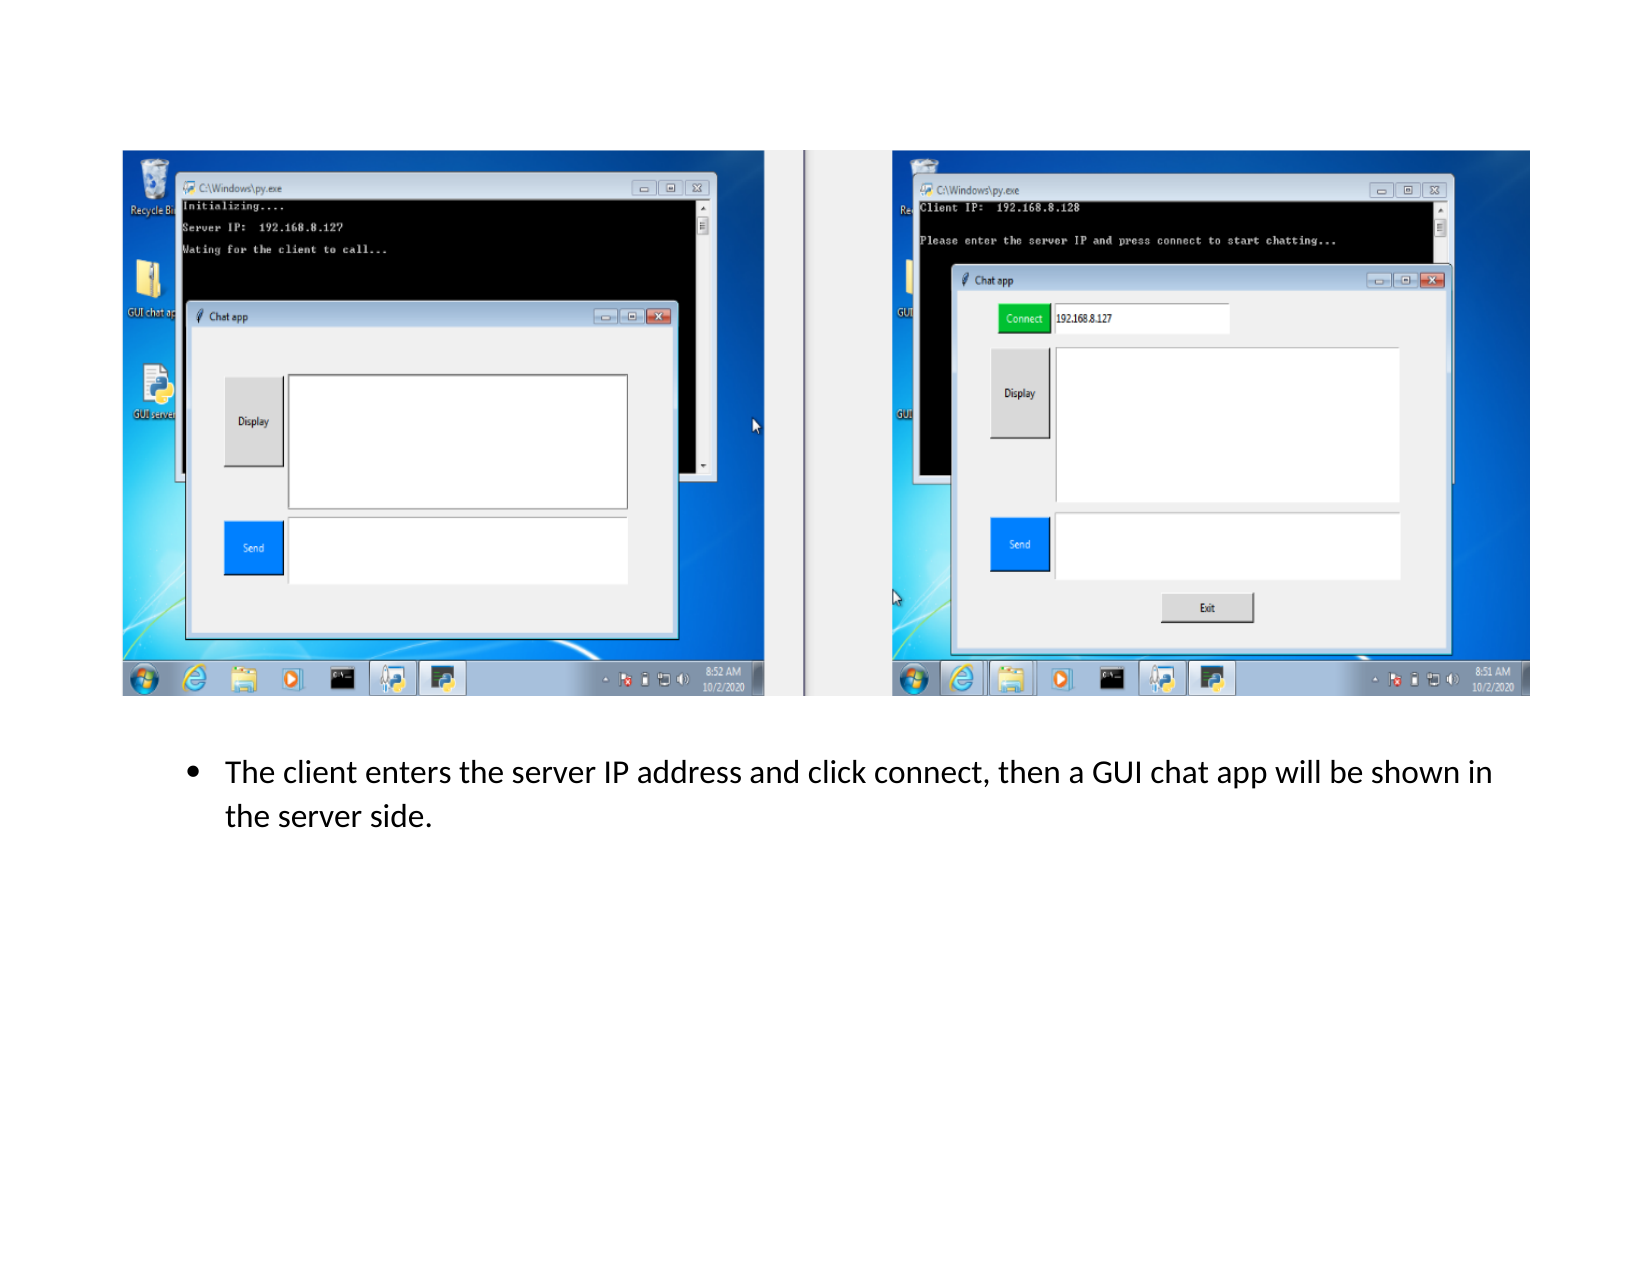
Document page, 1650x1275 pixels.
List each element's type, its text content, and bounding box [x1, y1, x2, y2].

picture [121, 150, 1530, 696]
list The client enters the server IP address and click connect, then a GUI chat app will be shown in the server side. [187, 751, 1500, 836]
